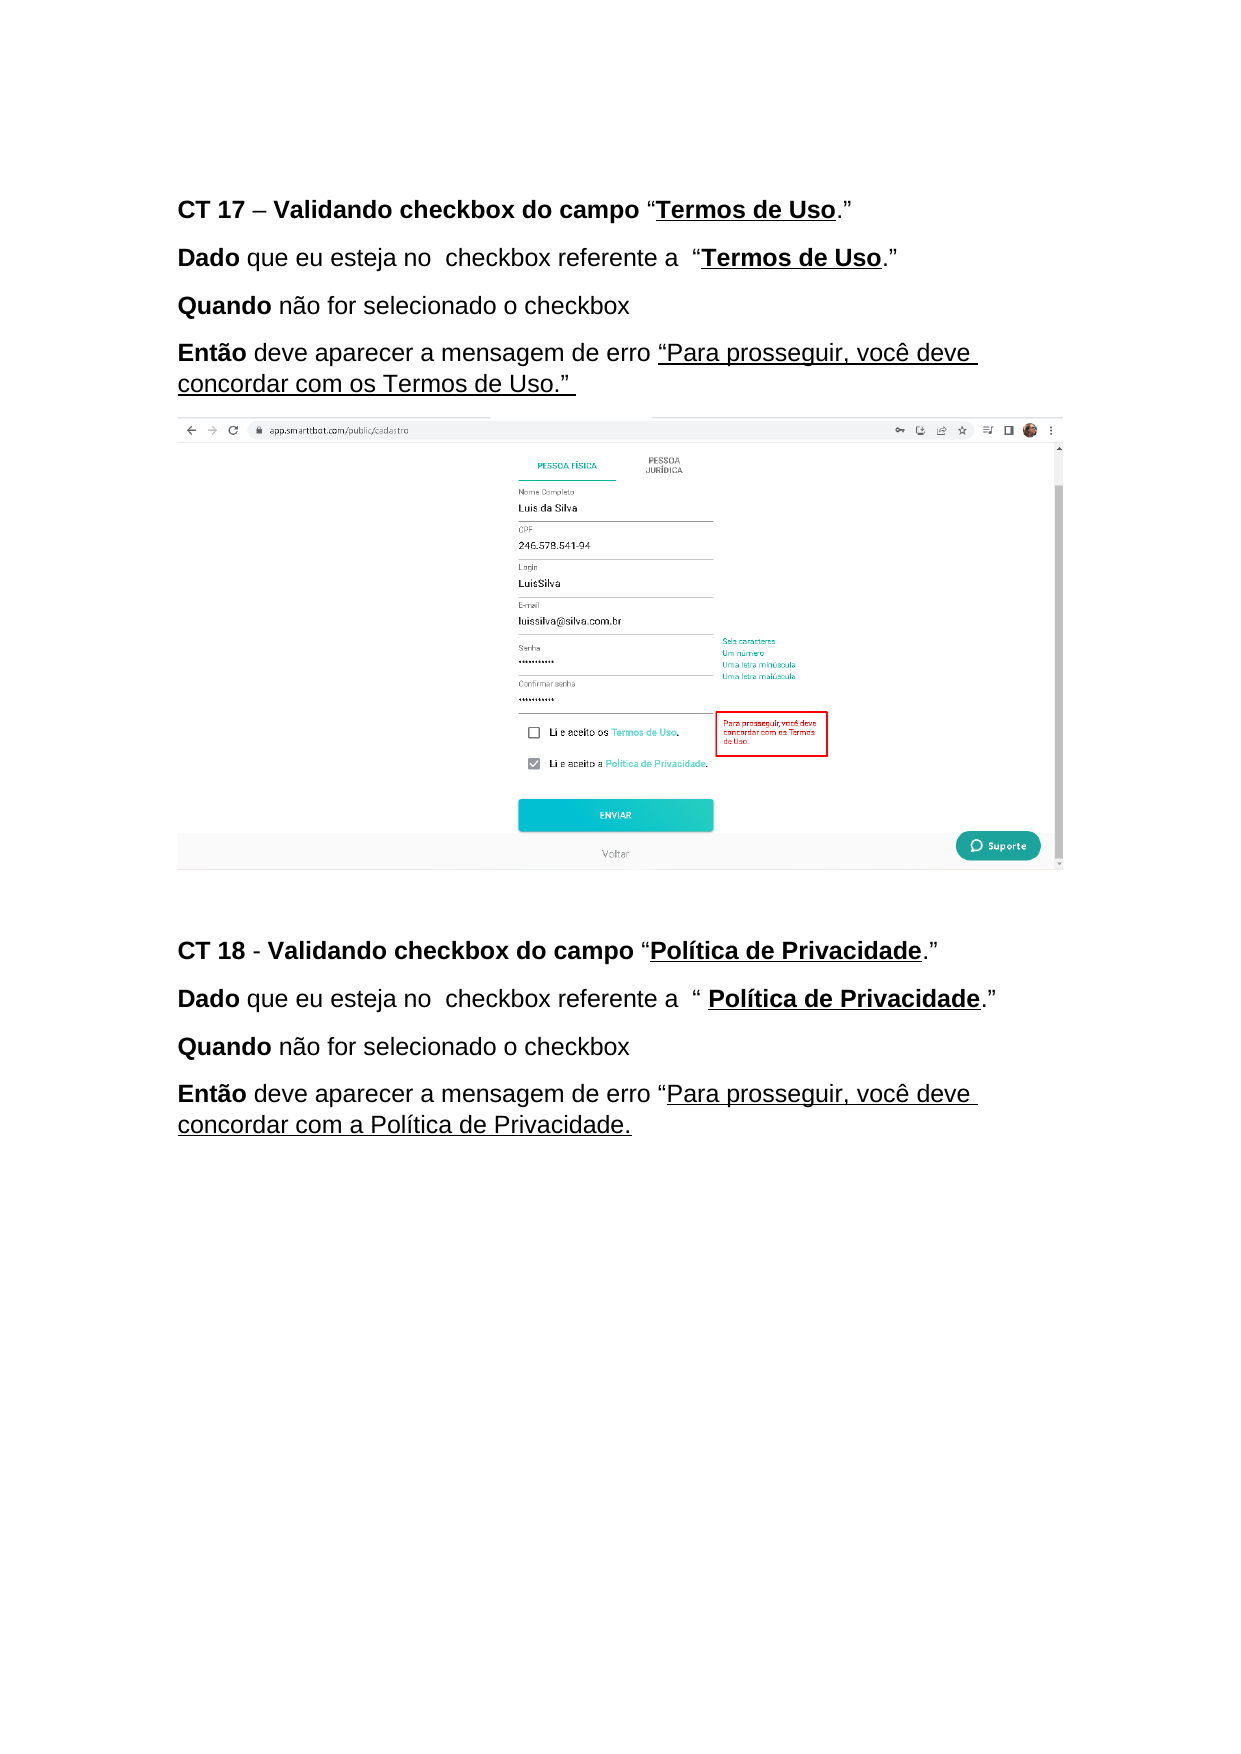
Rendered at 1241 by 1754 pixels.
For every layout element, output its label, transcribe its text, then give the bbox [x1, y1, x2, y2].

text Quando não for selecionado o checkbox [177, 291, 1063, 319]
text Então deve aparecer a mensagem de erro “Para prosseguir, você deve concordar com os Termos de Uso.” [177, 338, 1063, 398]
text CT 17 – Validando checkbox do campo “Termos de Uso.” [177, 195, 655, 224]
text Dado que eu esteja no checkbox referente a “Termos de Uso.” [889, 243, 1063, 272]
text Dado que eu esteja no checkbox referente a “Termos de Uso.” [177, 243, 701, 272]
text CT 18 - Validando checkbox do campo “Política de Privacidade.” [177, 936, 650, 965]
text CT 18 - Validando checkbox do campo “Política de Privacidade.” [929, 936, 1063, 965]
picture [177, 417, 1063, 870]
text Dado que eu esteja no checkbox referente a “ Política de Privacidade.” [177, 984, 701, 1012]
text Quando não for selecionado o checkbox [177, 1031, 1063, 1060]
text Então deve aparecer a mensagem de erro “Para prosseguir, você deve concordar com a Política de Privacidade. [177, 1079, 1063, 1139]
text CT 17 – Validando checkbox do campo “Termos de Uso.” [843, 195, 1063, 224]
